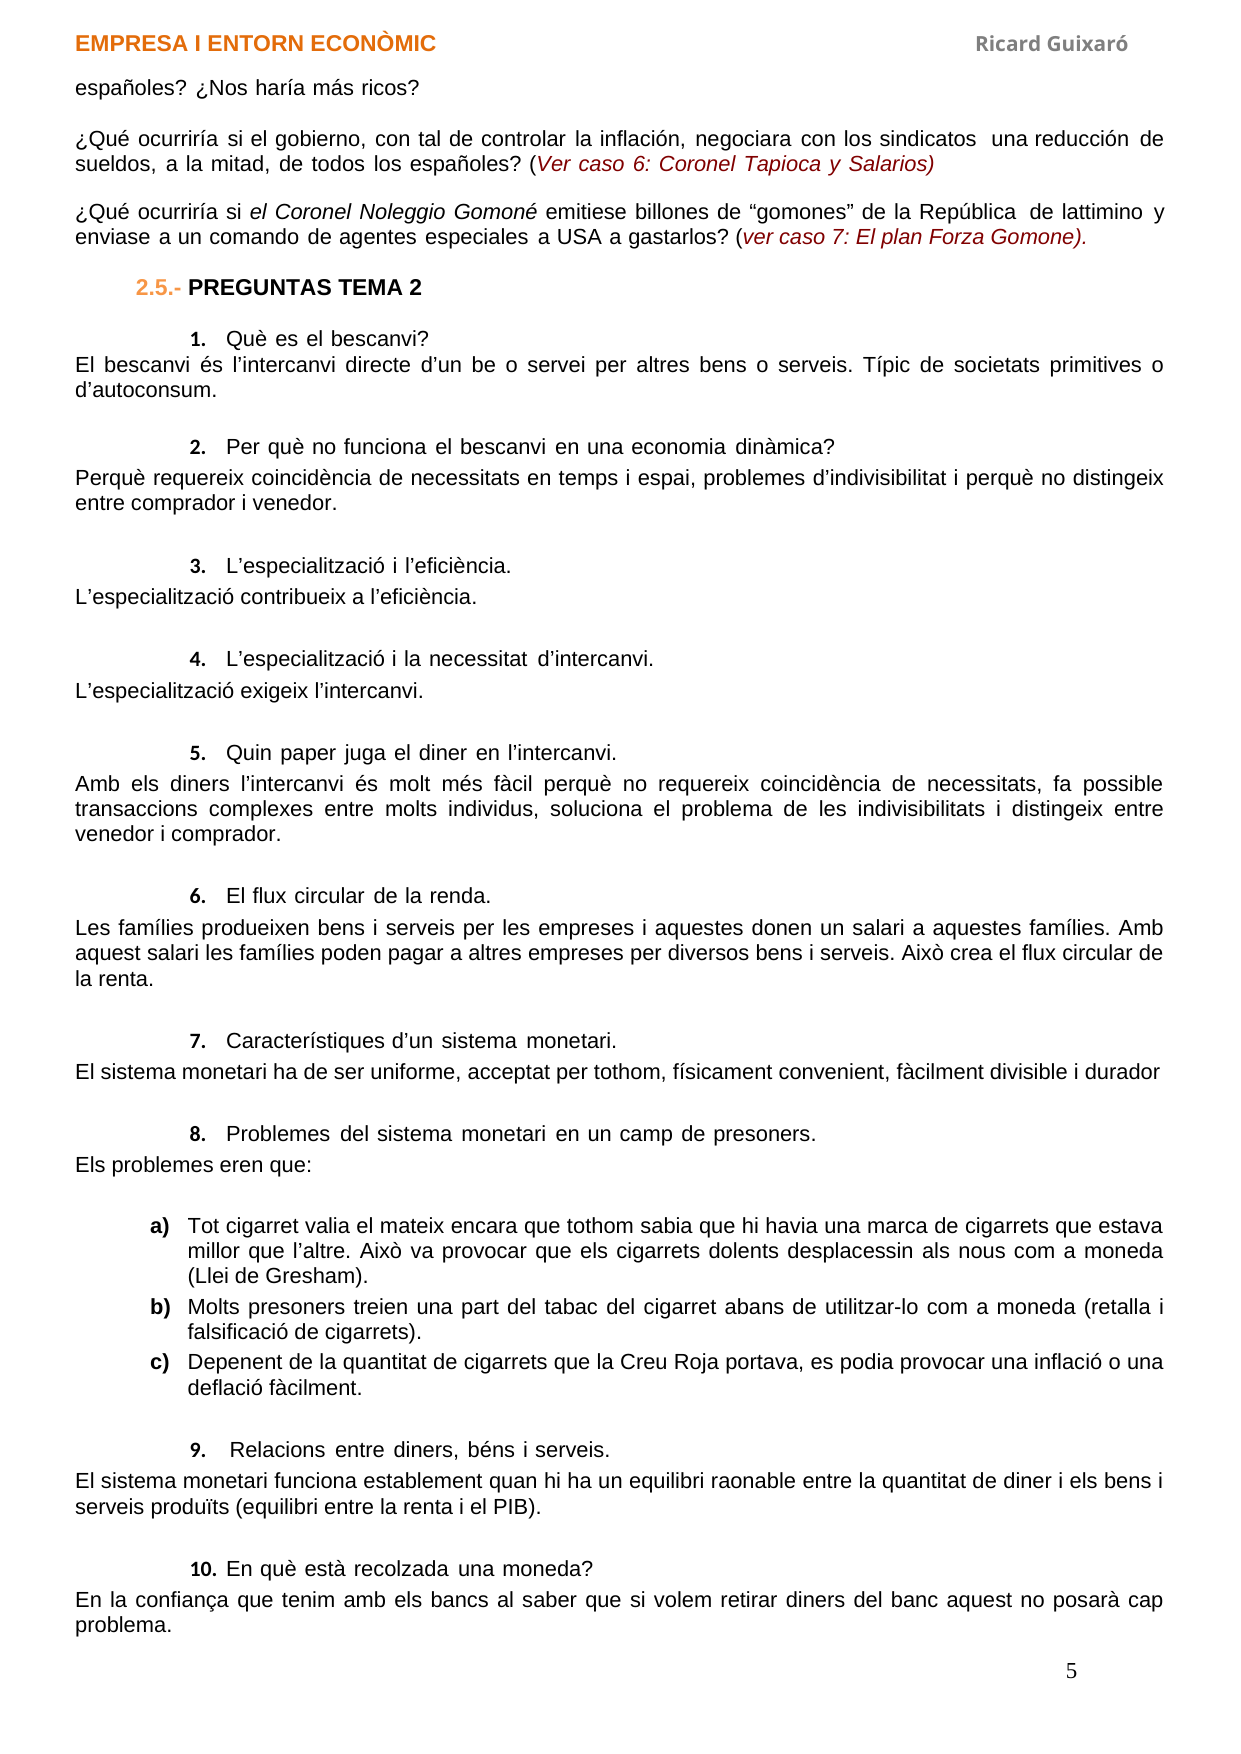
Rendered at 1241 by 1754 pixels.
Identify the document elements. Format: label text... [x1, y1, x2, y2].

list Tot cigarret valia el mateix encara que tothom sabia que hi havia una marca de cigarrets que estava millor que l’altre. Això va provocar que els cigarrets dolents desplacessin als nous com a moneda (Llei de Gresham). [150, 1213, 1165, 1288]
list El flux circular de la renda. [189, 883, 1165, 909]
list Quin paper juga el diner en l’intercanvi. [189, 739, 1165, 765]
text El bescanvi és l’intercanvi directe d’un be o servei per altres bens o serveis. Típic de societats primitives o d’autoconsum. [75, 352, 1165, 403]
list Què es el bescanvi? [189, 326, 1165, 352]
text Les famílies produeixen bens i serveis per les empreses i aquestes donen un salari a aquestes famílies. Amb aquest salari les famílies poden pagar a altres empreses per diversos bens i serveis. Això crea el flux circular de la renta. [75, 915, 1165, 991]
list Depenent de la quantitat de cigarrets que la Creu Roja portava, es podia provocar una inflació o una deflació fàcilment. [150, 1349, 1165, 1399]
text El sistema monetari funciona establement quan hi ha un equilibri raonable entre la quantitat de diner i els bens i serveis produïts (equilibri entre la renta i el PIB). [75, 1468, 1165, 1519]
list L’especialització i la necessitat d’intercanvi. [189, 646, 1165, 672]
text Els problemes eren que: [75, 1152, 1165, 1177]
list Relacions entre diners, béns i serveis. [189, 1436, 1165, 1462]
list Característiques d’un sistema monetari. [189, 1027, 1165, 1054]
list Problemes del sistema monetari en un camp de presoners. [189, 1120, 1165, 1147]
text ¿Qué ocurriría si el gobierno, con tal de controlar la inflación, negociara con los sindicatos una reducción de sueldos, a la mitad, de todos los españoles? (Ver caso 6: Coronel Tapioca y Salarios) [75, 125, 1165, 176]
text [75, 75, 1165, 100]
text En la confiança que tenim amb els bancs al saber que si volem retirar diners del banc aquest no posarà cap problema. [75, 1587, 1165, 1637]
text Amb els diners l’intercanvi és molt més fàcil perquè no requereix coincidència de necessitats, fa possible transaccions complexes entre molts individus, soluciona el problema de les indivisibilitats i distingeix entre venedor i comprador. [75, 771, 1165, 846]
list Molts presoners treien una part del tabac del cigarret abans de utilitzar-lo com a moneda (retalla i falsificació de cigarrets). [150, 1293, 1165, 1344]
text L’especialització exigeix l’intercanvi. [75, 678, 1165, 703]
text ¿Qué ocurriría si el Coronel Noleggio Gomoné emitiese billones de “gomones” de la República de lattimino y enviase a un comando de agentes especiales a USA a gastarlos? (ver caso 7: El plan Forza Gomone). [75, 198, 1165, 249]
list Per què no funciona el bescanvi en una economia dinàmica? [189, 433, 1165, 460]
list En què està recolzada una moneda? [189, 1555, 1165, 1582]
subtitle 2.5.- PREGUNTAS TEMA 2 [136, 274, 1165, 301]
text Perquè requereix coincidència de necessitats en temps i espai, problemes d’indivisibilitat i perquè no distingeix entre comprador i venedor. [75, 465, 1165, 516]
text El sistema monetari ha de ser uniforme, acceptat per tothom, físicament convenient, fàcilment divisible i durador [75, 1059, 1165, 1084]
text L’especialització contribueix a l’eficiència. [75, 584, 1165, 609]
list L’especialització i l’eficiència. [189, 552, 1165, 578]
